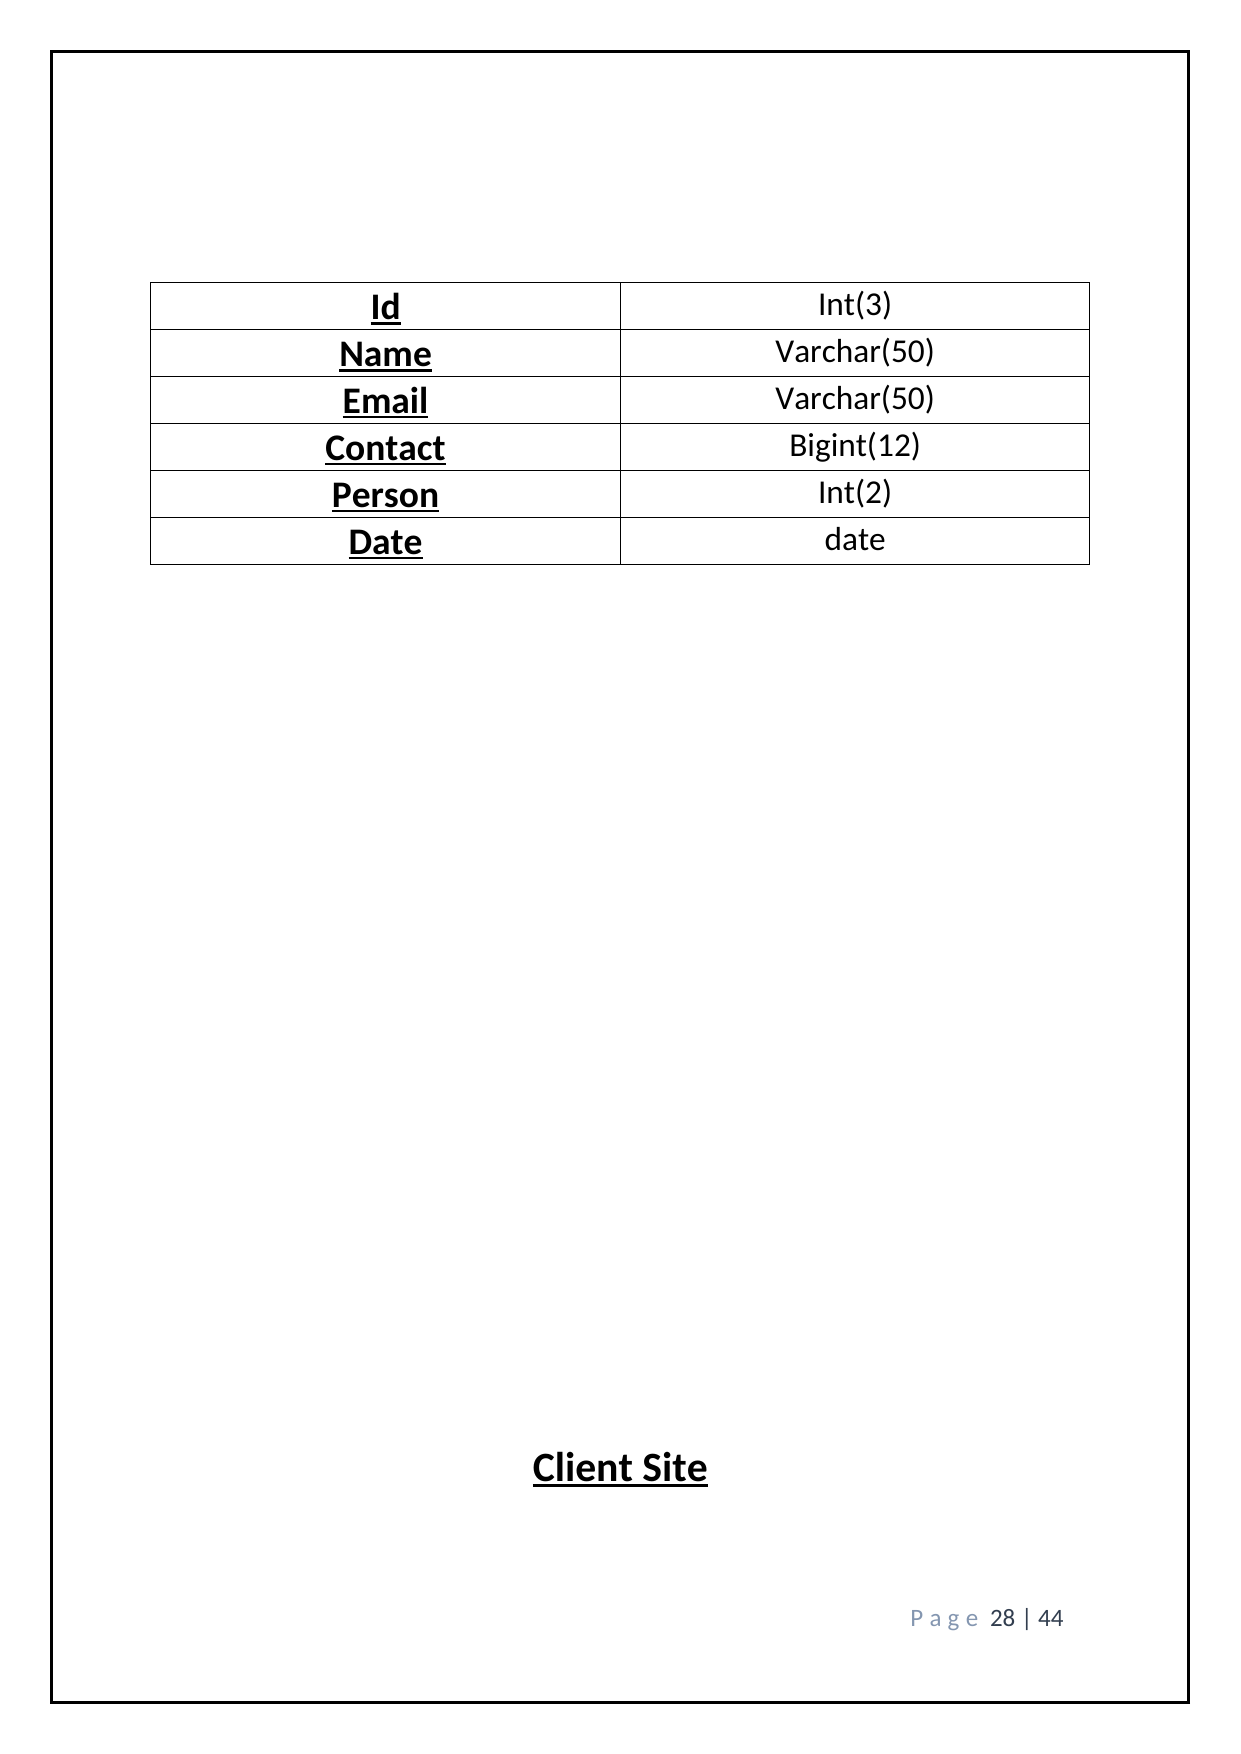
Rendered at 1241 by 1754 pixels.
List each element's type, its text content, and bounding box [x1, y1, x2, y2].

table_header Id [151, 283, 620, 329]
table_cell Name [151, 330, 620, 376]
table_header Int(3) [621, 283, 1089, 329]
table_cell date [621, 518, 1089, 563]
table_cell Date [151, 518, 620, 563]
table_cell Person [151, 471, 620, 517]
table_cell Int(2) [621, 471, 1089, 517]
table_cell Email [151, 377, 620, 423]
table_cell Varchar(50) [621, 330, 1089, 376]
table_cell Varchar(50) [621, 377, 1089, 423]
table_cell Bigint(12) [621, 424, 1089, 470]
text Client Site [150, 1441, 1090, 1492]
table_cell Contact [151, 424, 620, 470]
